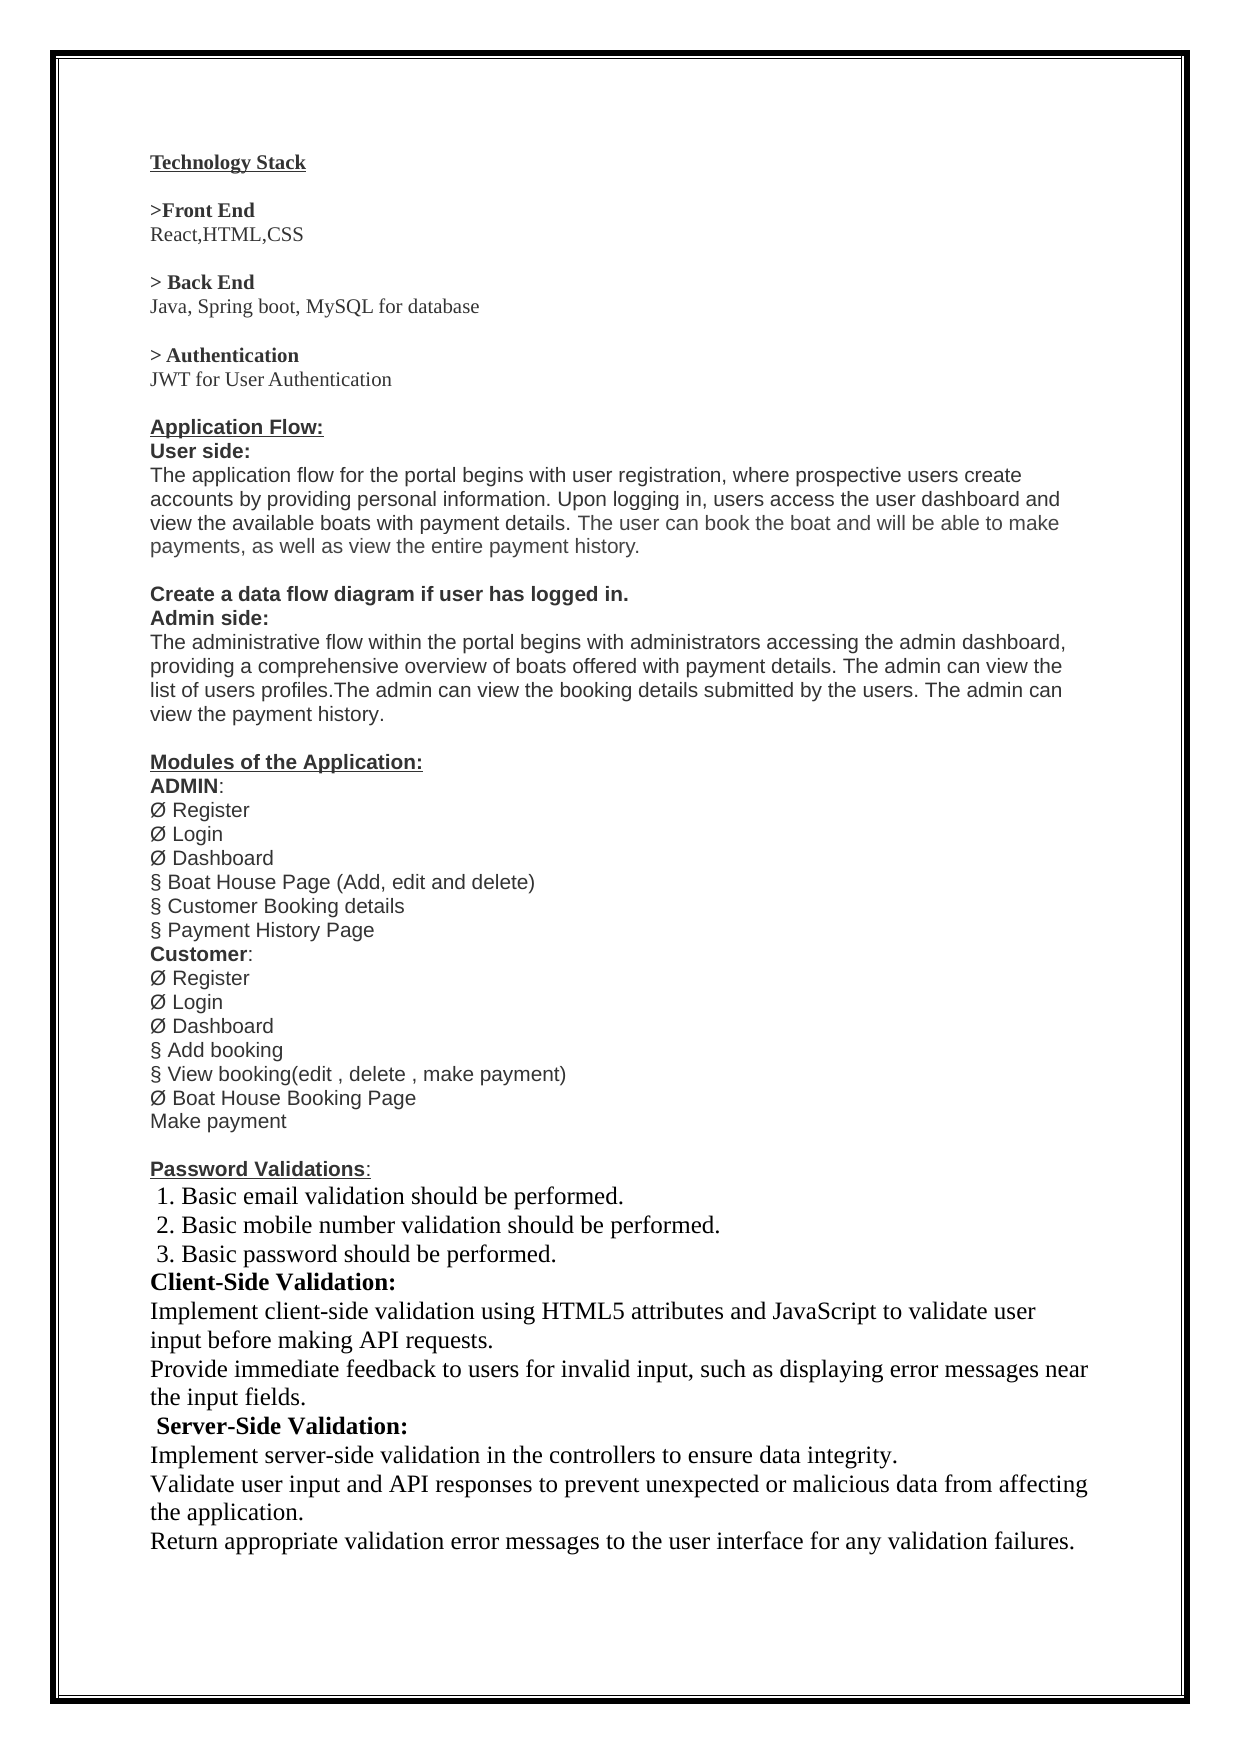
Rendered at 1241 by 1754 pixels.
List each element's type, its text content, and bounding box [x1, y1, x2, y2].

text Ø Register [150, 966, 1090, 989]
text Provide immediate feedback to users for invalid input, such as displaying error messages near the input fields. [150, 1354, 1090, 1411]
text Ø Boat House Booking Page [150, 1085, 1090, 1109]
text Implement client-side validation using HTML5 attributes and JavaScript to validate user input before making API requests. [150, 1296, 1090, 1354]
text Technology Stack [150, 150, 1090, 174]
text Ø Dashboard [150, 1013, 1090, 1037]
text Ø Login [150, 822, 1090, 846]
text § View booking(edit , delete , make payment) [150, 1061, 1090, 1085]
text > Back End [150, 270, 1090, 294]
text 2. Basic mobile number validation should be performed. [150, 1210, 1090, 1239]
text Ø Dashboard [150, 846, 1090, 870]
text ADMIN: [150, 774, 1090, 798]
text Client-Side Validation: [150, 1267, 1090, 1296]
text Return appropriate validation error messages to the user interface for any validation failures. [150, 1526, 1090, 1555]
text Create a data flow diagram if user has logged in. [150, 582, 1090, 606]
text >Front End [150, 198, 1090, 222]
text Make payment [150, 1109, 1090, 1133]
text Modules of the Application: [150, 750, 1090, 774]
text Validate user input and API responses to prevent unexpected or malicious data from affecting the application. [150, 1469, 1090, 1526]
text > Authentication [150, 342, 1090, 367]
text JWT for User Authentication [150, 367, 1090, 391]
text Admin side: [150, 606, 1090, 630]
text § Add booking [150, 1037, 1090, 1061]
text User side: [150, 438, 1090, 462]
text 1. Basic email validation should be performed. [150, 1181, 1090, 1210]
text Ø Register [150, 798, 1090, 822]
text The administrative flow within the portal begins with administrators accessing the admin dashboard, providing a comprehensive overview of boats offered with payment details. The admin can view the list of users profiles.The admin can view the booking details submitted by the users. The admin can view the payment history. [150, 630, 1090, 726]
text React,HTML,CSS [150, 222, 1090, 246]
text Customer: [150, 942, 1090, 966]
text § Customer Booking details [150, 894, 1090, 918]
text The application flow for the portal begins with user registration, where prospective users create accounts by providing personal information. Upon logging in, users access the user dashboard and view the available boats with payment details. The user can book the boat and will be able to make payments, as well as view the entire payment history. [150, 462, 1090, 558]
text Password Validations: [150, 1157, 1090, 1181]
text § Payment History Page [150, 918, 1090, 942]
text § Boat House Page (Add, edit and delete) [150, 870, 1090, 894]
text Ø Login [150, 989, 1090, 1013]
text Implement server-side validation in the controllers to ensure data integrity. [150, 1440, 1090, 1469]
text Application Flow: [150, 414, 1090, 438]
text Java, Spring boot, MySQL for database [150, 294, 1090, 318]
text 3. Basic password should be performed. [150, 1239, 1090, 1267]
text Server-Side Validation: [150, 1411, 1090, 1440]
